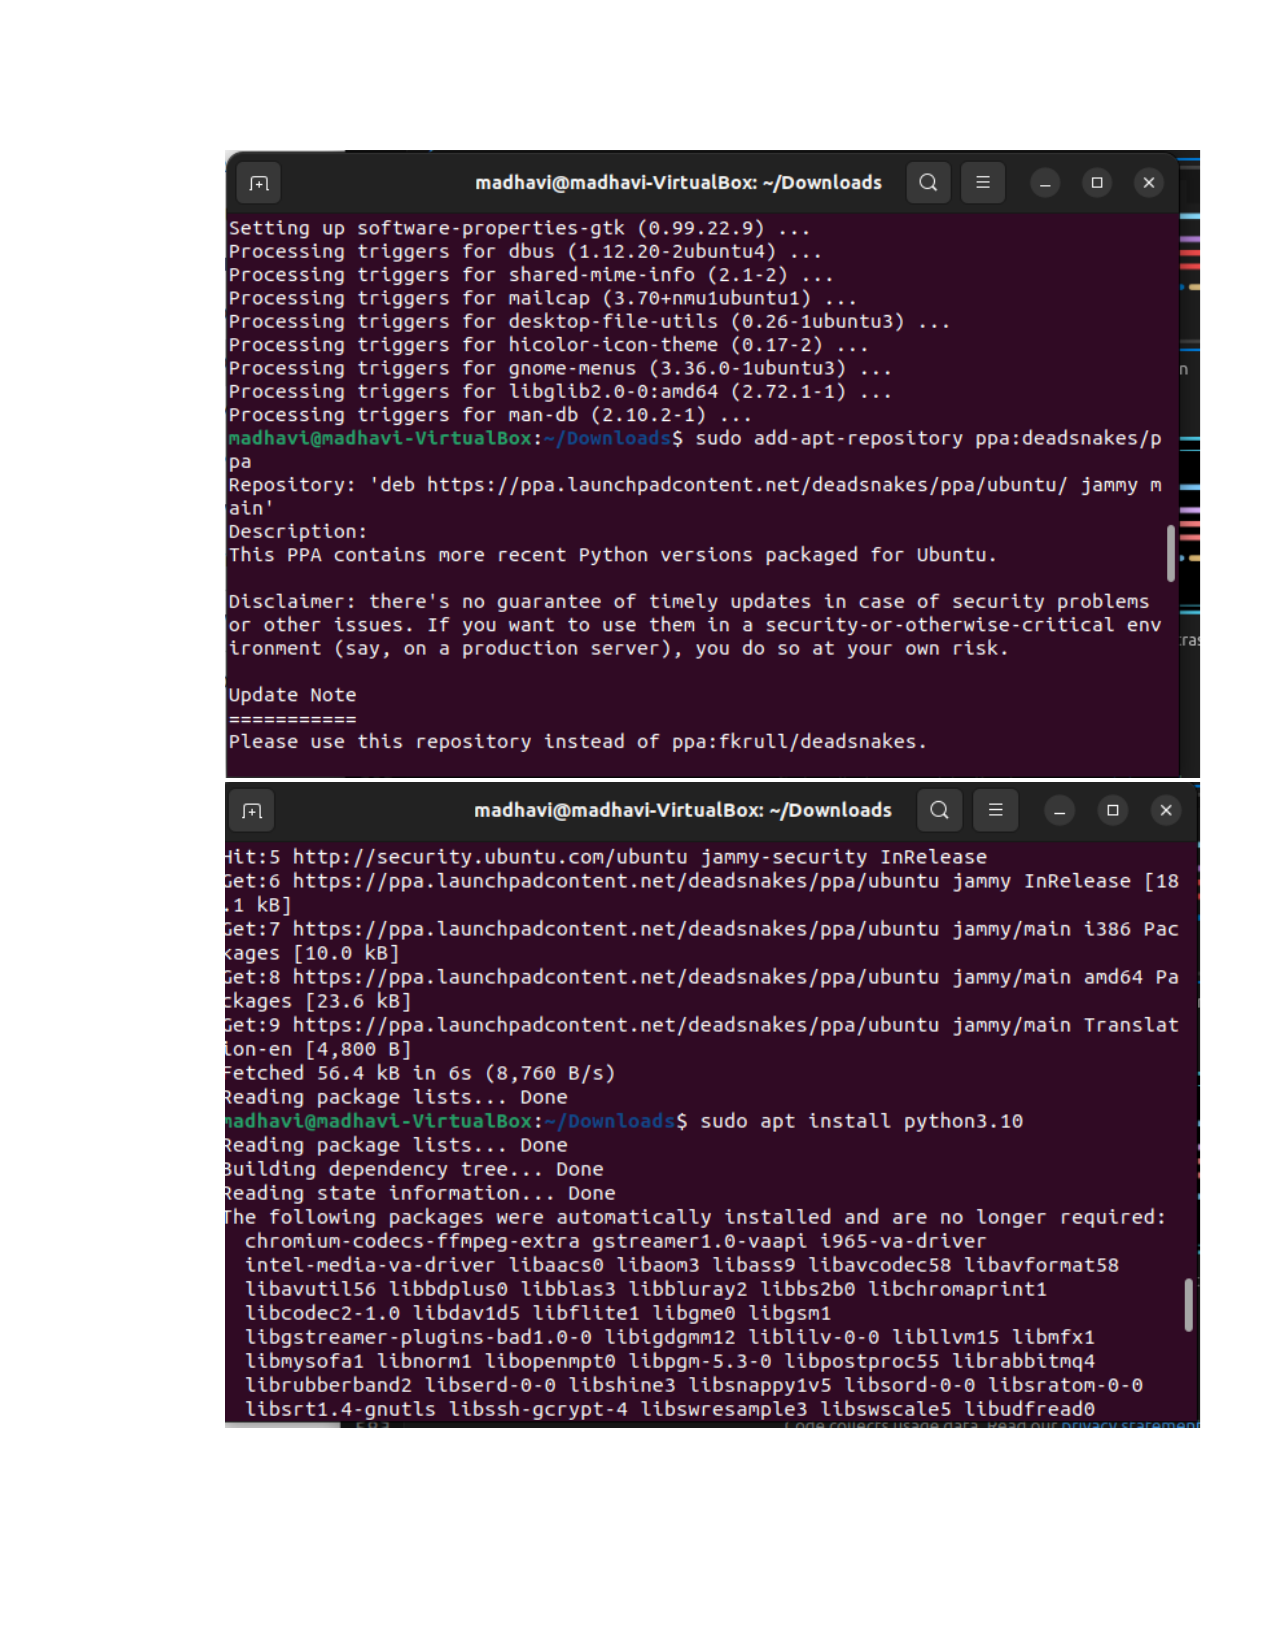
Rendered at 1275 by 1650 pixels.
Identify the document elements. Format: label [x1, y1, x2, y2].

picture [225, 150, 1200, 778]
picture [225, 782, 1200, 1428]
